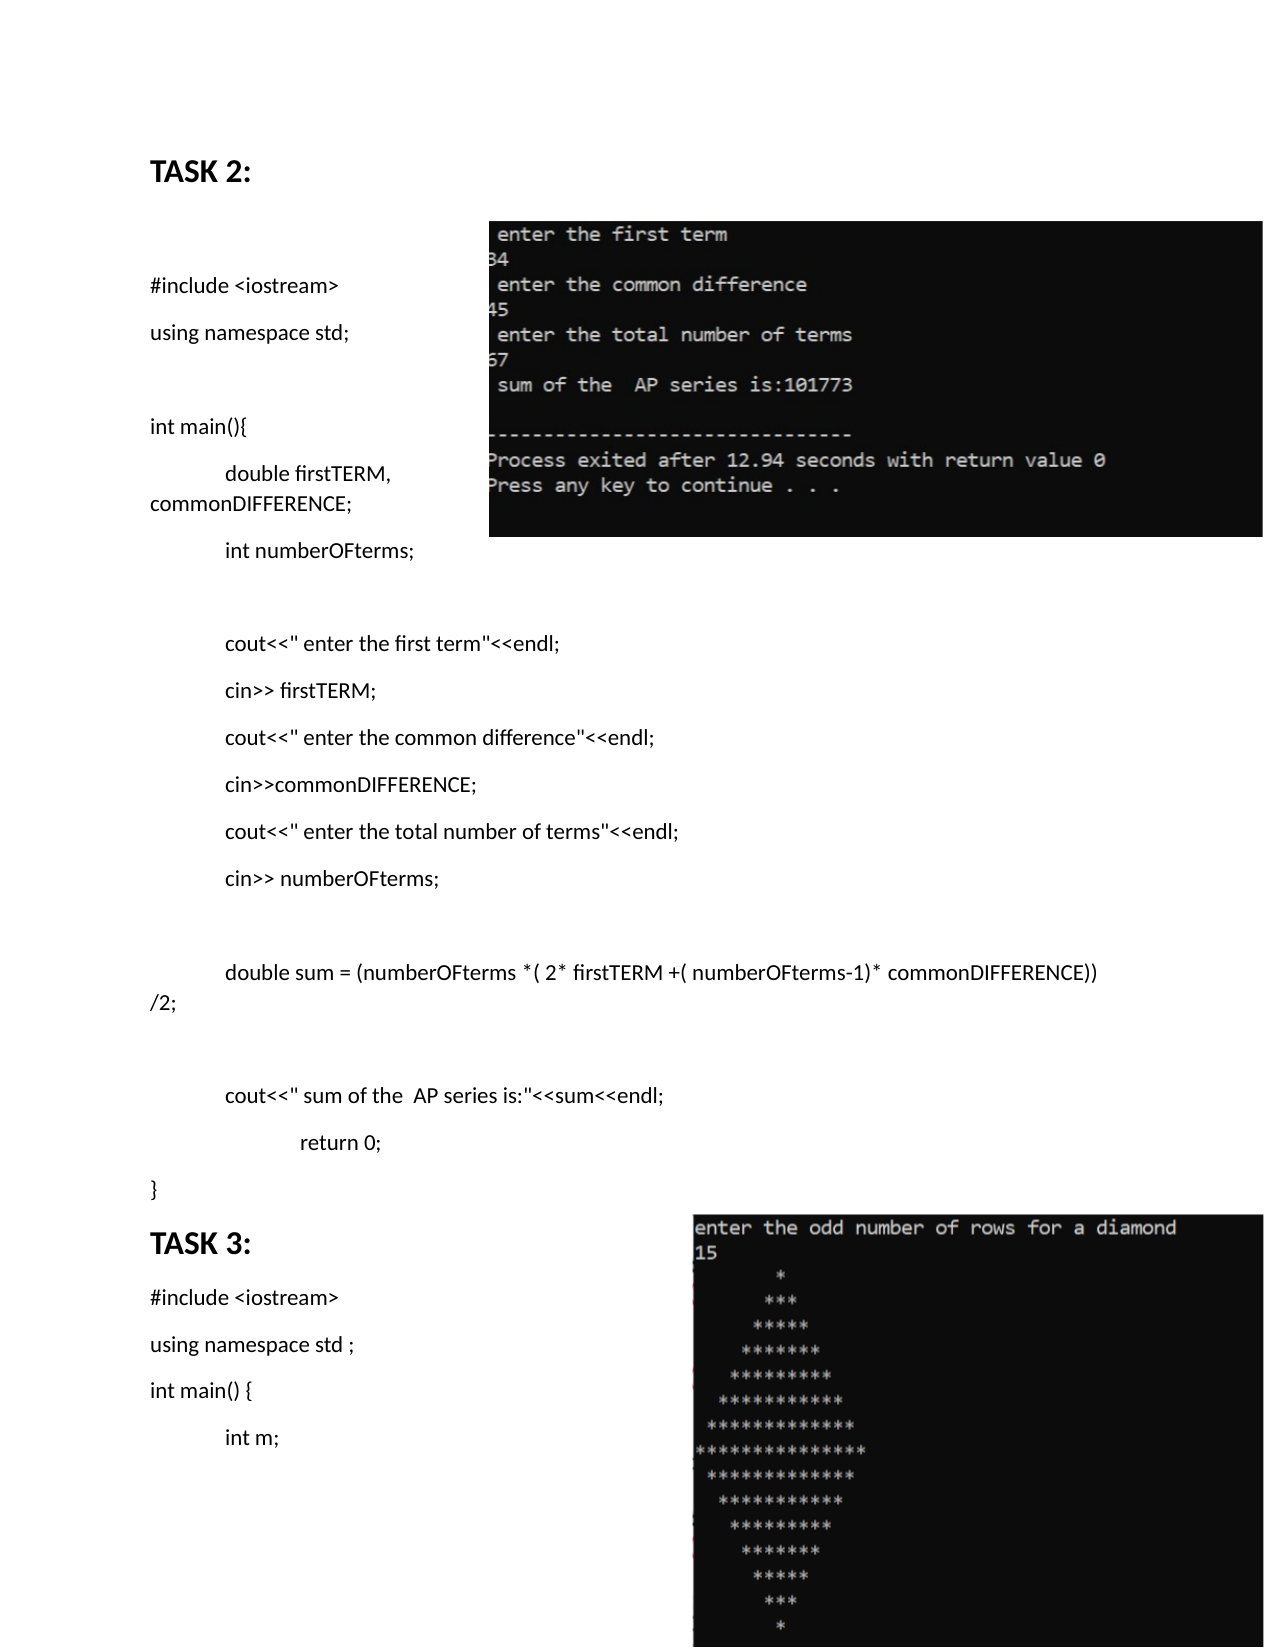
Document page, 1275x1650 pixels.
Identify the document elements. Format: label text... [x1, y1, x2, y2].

text cout<<" sum of the AP series is:"<<sum<<endl; [150, 1082, 1125, 1110]
text cout<<" enter the total number of terms"<<endl; [150, 817, 1125, 845]
text TASK 3: [150, 1222, 691, 1263]
text cout<<" enter the first term"<<endl; [150, 629, 1125, 658]
picture [691, 1214, 1264, 1645]
text using namespace std; [150, 318, 487, 346]
text cin>> firstTERM; [150, 676, 1125, 704]
text } [150, 1175, 1125, 1203]
text return 0; [150, 1128, 1125, 1157]
text TASK 2: [150, 150, 1125, 191]
text cin>> numberOFterms; [150, 864, 1125, 892]
text using namespace std ; [150, 1330, 691, 1358]
text #include <iostream> [150, 271, 487, 299]
text int m; [150, 1423, 691, 1452]
text int main() { [150, 1377, 691, 1405]
text int main(){ [150, 412, 487, 440]
picture [487, 219, 1262, 535]
text #include <iostream> [150, 1283, 691, 1311]
text cin>>commonDIFFERENCE; [150, 770, 1125, 798]
text cout<<" enter the common difference"<<endl; [150, 723, 1125, 751]
text double firstTERM, commonDIFFERENCE; [150, 459, 487, 517]
text int numberOFterms; [150, 536, 1125, 564]
text double sum = (numberOFterms *( 2* firstTERM +( numberOFterms-1)* commonDIFFERENCE)) /2; [150, 958, 1125, 1016]
